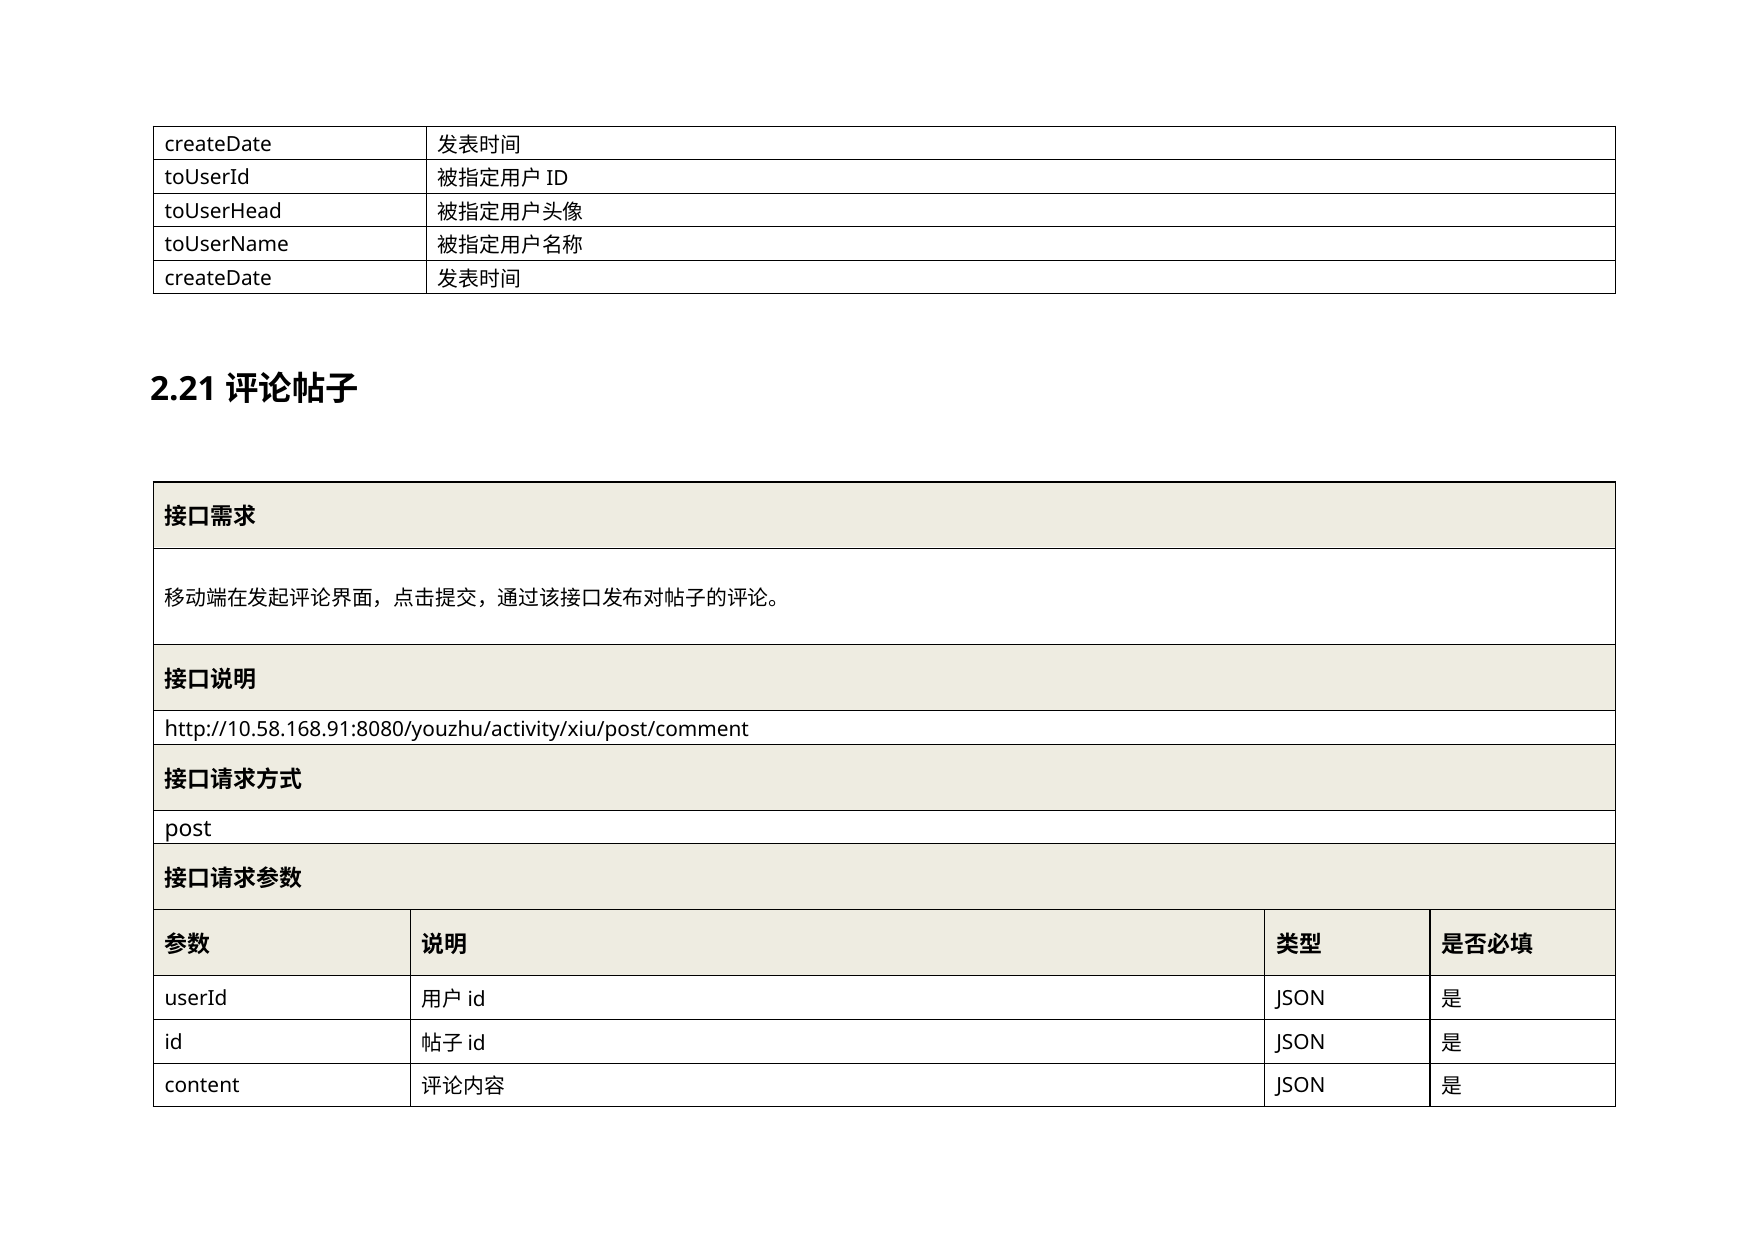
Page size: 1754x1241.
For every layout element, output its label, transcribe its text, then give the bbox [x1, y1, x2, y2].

subtitle 2.21 评论帖子 [150, 354, 1604, 419]
table_cell JSON [1265, 976, 1429, 1019]
table_cell createDate [154, 261, 426, 293]
table_cell 发表时间 [427, 261, 1615, 293]
table_cell 说明 [411, 910, 1264, 975]
table_cell 被指定用户ID [427, 160, 1615, 193]
table_cell 是 [1431, 1064, 1615, 1106]
table_cell createDate [154, 127, 426, 159]
table_cell 类型 [1265, 910, 1429, 975]
table_cell post [154, 811, 1615, 843]
table_cell 帖子id [411, 1020, 1264, 1062]
table_cell 评论内容 [411, 1064, 1264, 1106]
table_cell JSON [1265, 1020, 1429, 1062]
table_cell 是 [1431, 1020, 1615, 1062]
table_cell 参数 [154, 910, 410, 975]
table_cell content [154, 1064, 410, 1106]
table_cell toUserHead [154, 194, 426, 226]
table_cell 被指定用户头像 [427, 194, 1615, 226]
table_cell 是否必填 [1431, 910, 1615, 975]
table_cell http://10.58.168.91:8080/youzhu/activity/xiu/post/comment [154, 711, 1615, 744]
table_cell userId [154, 976, 410, 1019]
table_cell 接口请求方式 [154, 745, 1615, 810]
table_cell toUserId [154, 160, 426, 193]
table_cell 接口说明 [154, 645, 1615, 710]
table_cell toUserName [154, 227, 426, 260]
table_header 接口需求 [154, 483, 1615, 547]
table_cell 发表时间 [427, 127, 1615, 159]
table_cell id [154, 1020, 410, 1062]
table_cell 被指定用户名称 [427, 227, 1615, 260]
table_cell 移动端在发起评论界面，点击提交，通过该接口发布对帖子的评论。 [154, 549, 1615, 644]
table_cell JSON [1265, 1064, 1429, 1106]
table_cell 接口请求参数 [154, 844, 1615, 909]
table_cell 是 [1431, 976, 1615, 1019]
table_cell 用户id [411, 976, 1264, 1019]
